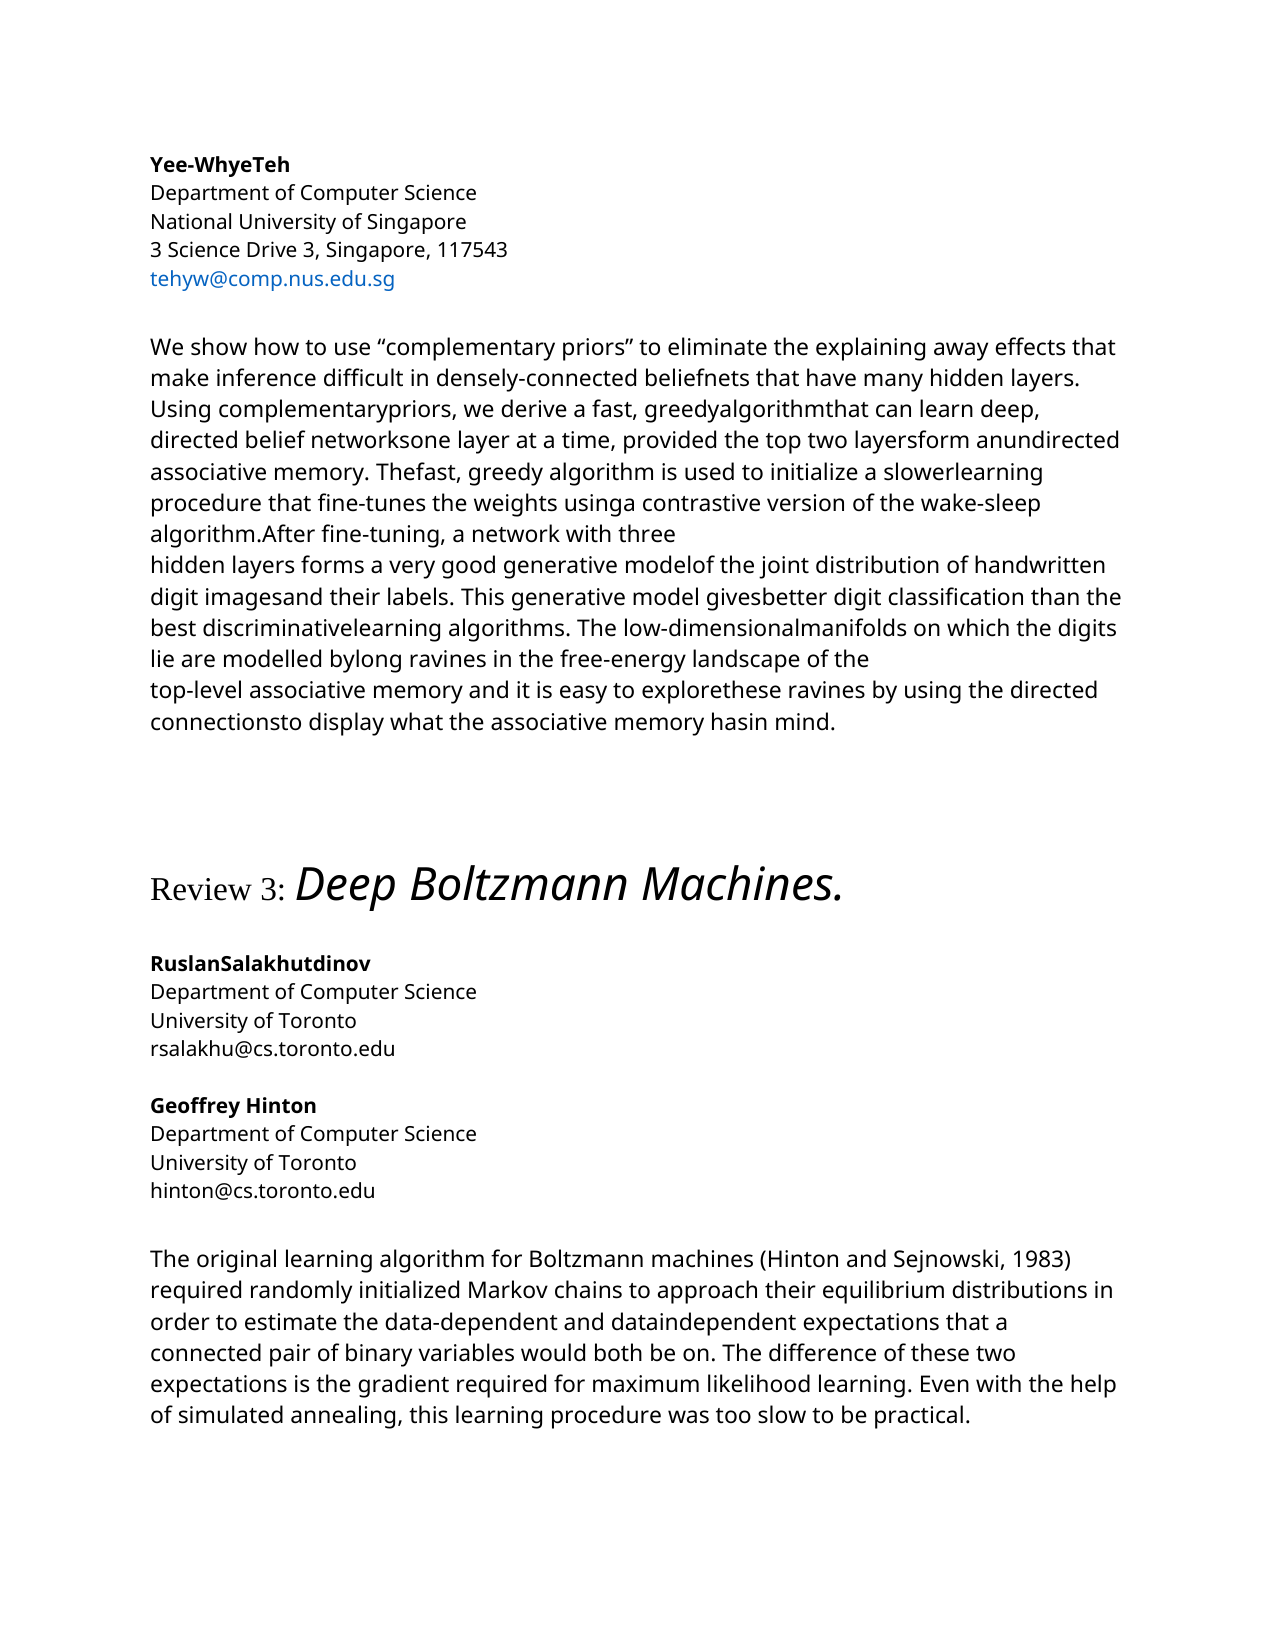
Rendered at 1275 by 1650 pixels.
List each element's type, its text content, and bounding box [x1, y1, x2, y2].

text Department of Computer Science [150, 977, 1125, 1006]
text National University of Singapore [150, 207, 1125, 235]
text hinton@cs.toronto.edu [150, 1176, 1125, 1205]
text top-level associative memory and it is easy to explorethese ravines by using the directed connectionsto display what the associative memory hasin mind. [150, 674, 1125, 737]
text Department of Computer Science [150, 178, 1125, 207]
text Yee-WhyeTeh [150, 150, 1125, 178]
text Department of Computer Science [150, 1119, 1125, 1148]
text 3 Science Drive 3, Singapore, 117543 [150, 235, 1125, 264]
text We show how to use “complementary priors” to eliminate the explaining away effects that make inference difficult in densely-connected beliefnets that have many hidden layers. Using complementarypriors, we derive a fast, greedyalgorithmthat can learn deep, directed belief networksone layer at a time, provided the top two layersform anundirected associative memory. Thefast, greedy algorithm is used to initialize a slowerlearning procedure that fine-tunes the weights usinga contrastive version of the wake-sleep algorithm.After fine-tuning, a network with three [150, 331, 1125, 549]
text Geoffrey Hinton [150, 1091, 1125, 1119]
text University of Toronto [150, 1148, 1125, 1176]
text RuslanSalakhutdinov [150, 949, 1125, 977]
text The original learning algorithm for Boltzmann machines (Hinton and Sejnowski, 1983) required randomly initialized Markov chains to approach their equilibrium distributions in order to estimate the data-dependent and dataindependent expectations that a connected pair of binary variables would both be on. The difference of these two expectations is the gradient required for maximum likelihood learning. Even with the help of simulated annealing, this learning procedure was too slow to be practical. [150, 1243, 1125, 1431]
text hidden layers forms a very good generative modelof the joint distribution of handwritten digit imagesand their labels. This generative model givesbetter digit classification than the best discriminativelearning algorithms. The low-dimensionalmanifolds on which the digits lie are modelled bylong ravines in the free-energy landscape of the [150, 549, 1125, 674]
text Review 3: Deep Boltzmann Machines. [150, 852, 1125, 914]
text tehyw@comp.nus.edu.sg [150, 264, 1125, 292]
text University of Toronto [150, 1006, 1125, 1034]
text rsalakhu@cs.toronto.edu [150, 1034, 1125, 1063]
